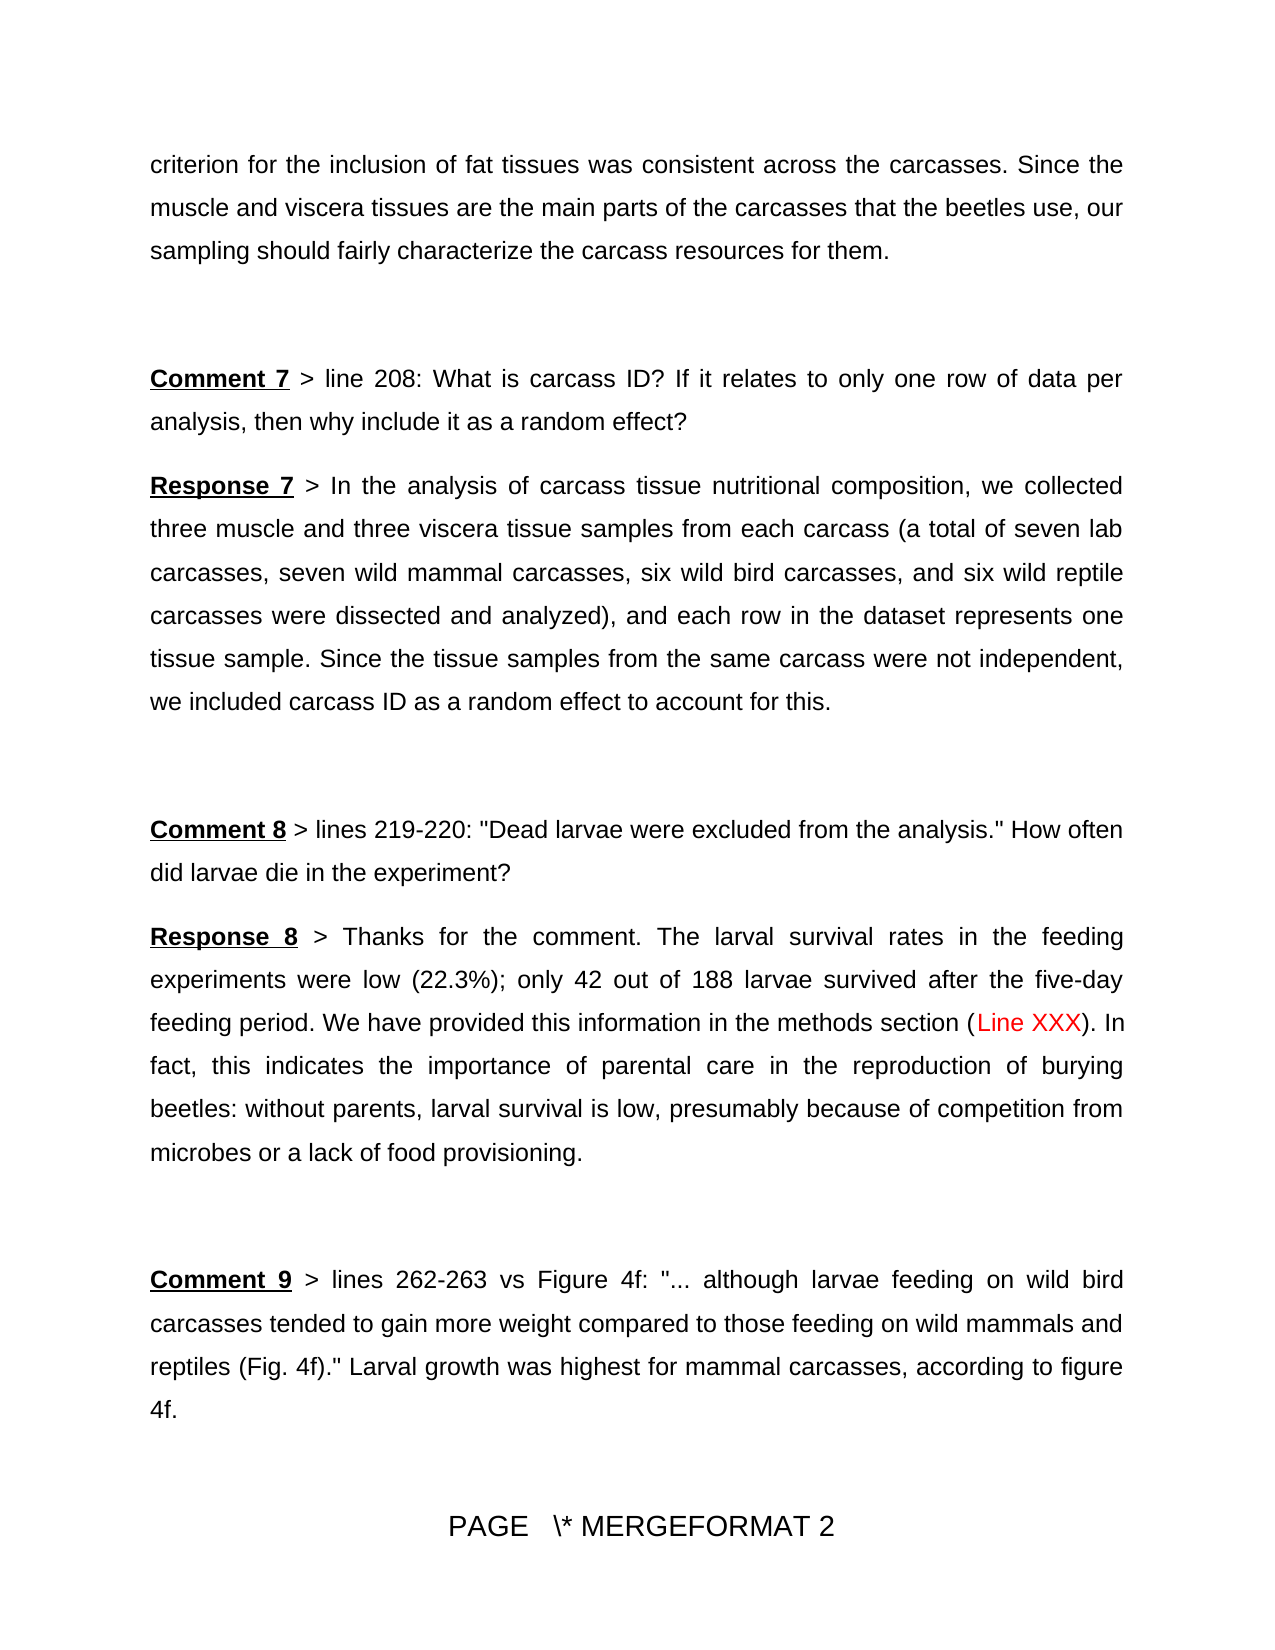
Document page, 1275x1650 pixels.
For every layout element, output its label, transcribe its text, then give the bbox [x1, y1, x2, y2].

text Response 8 > Thanks for the comment. The larval survival rates in the feeding experiments were low (22.3%); only 42 out of 188 larvae survived after the five-day feeding period. We have provided this information in the methods section (Line XXX). In fact, this indicates the importance of parental care in the reproduction of burying beetles: without parents, larval survival is low, presumably because of competition from microbes or a lack of food provisioning. [150, 922, 1125, 1166]
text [150, 150, 1125, 265]
text Response 7 > In the analysis of carcass tissue nutritional composition, we collected three muscle and three viscera tissue samples from each carcass (a total of seven lab carcasses, seven wild mammal carcasses, six wild bird carcasses, and six wild reptile carcasses were dissected and analyzed), and each row in the dataset represents one tissue sample. Since the tissue samples from the same carcass were not independent, we included carcass ID as a random effect to account for this. [150, 471, 1125, 716]
text Comment 7 > line 208: What is carcass ID? If it relates to only one row of data per analysis, then why include it as a random effect? [150, 364, 1125, 436]
text Comment 8 > lines 219-220: "Dead larvae were excluded from the analysis." How often did larvae die in the experiment? [150, 815, 1125, 887]
text Comment 9 > lines 262-263 vs Figure 4f: "... although larvae feeding on wild bird carcasses tended to gain more weight compared to those feeding on wild mammals and reptiles (Fig. 4f)." Larval growth was highest for mammal carcasses, according to figure 4f. [150, 1265, 1125, 1423]
